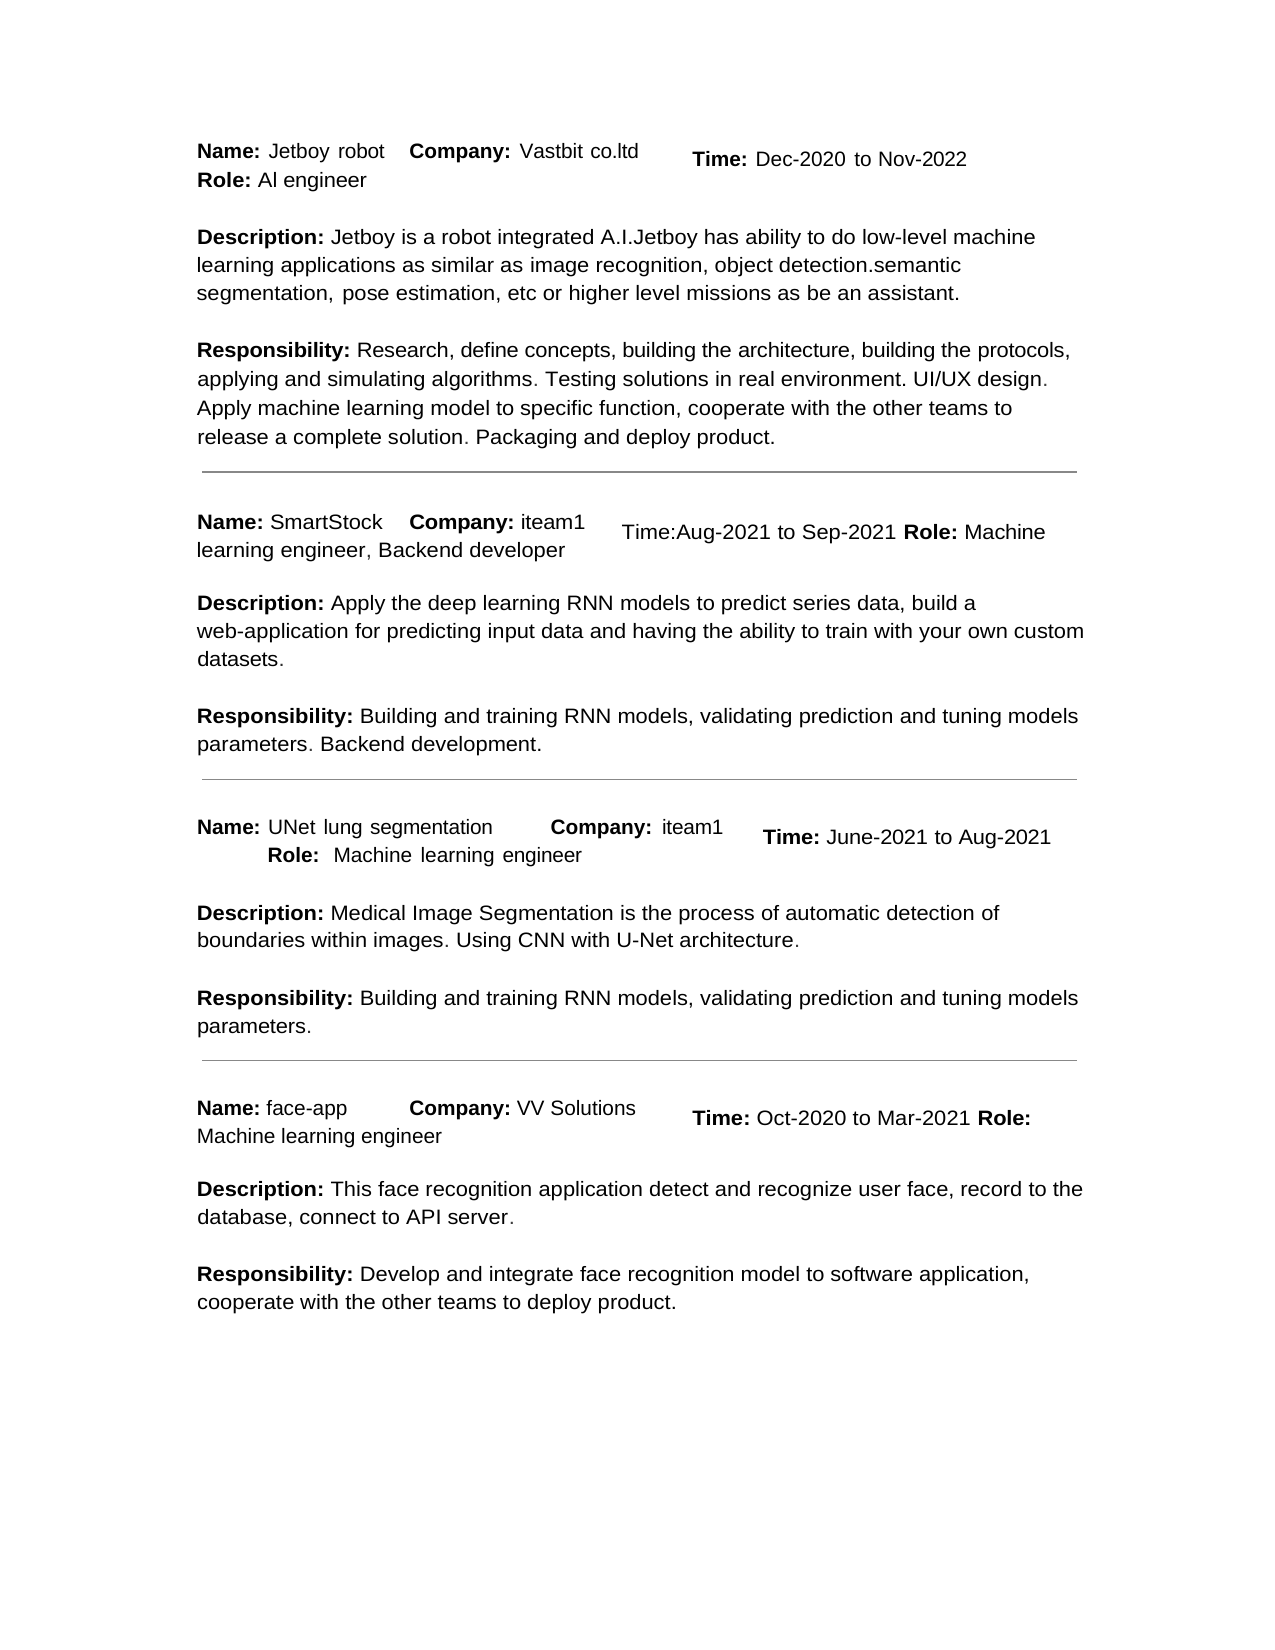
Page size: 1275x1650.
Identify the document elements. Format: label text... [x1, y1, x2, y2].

text Responsibility: Research, define concepts, building the architecture, building the protocols, applying and simulating algorithms. Testing solutions in real environment. UI/UX design. [197, 338, 1096, 391]
text Name: Jetboy robot Company: Vastbit co.ltd [197, 139, 647, 163]
text Responsibility: Building and training RNN models, validating prediction and tuning models parameters. [197, 985, 1096, 1038]
text Name: UNet lung segmentation Company: iteam1 [197, 815, 731, 839]
text Description: Medical Image Segmentation is the process of automatic detection of boundaries within images. Using CNN with U-Net architecture. [197, 900, 1092, 952]
text Time: June-2021 to Aug-2021 [763, 824, 1096, 848]
text Description: This face recognition application detect and recognize user face, record to the database, connect to API server. [197, 1176, 1096, 1228]
text Role: Machine learning engineer [267, 843, 731, 867]
text Time:Aug-2021 to Sep-2021 Role: Machine [621, 519, 1096, 543]
text Name: face-app Company: VV Solutions Machine learning engineer [197, 1096, 643, 1148]
text Description: Jetboy is a robot integrated A.I.Jetboy has ability to do low-level machine learning applications as similar as image recognition, object detection.semantic segmentation, pose estimation, etc or higher level missions as be an assistant. [196, 225, 1096, 305]
text web-application for predicting input data and having the ability to train with your own custom datasets. [197, 619, 1096, 671]
text Description: Apply the deep learning RNN models to predict series data, build a [197, 590, 1096, 614]
text Responsibility: Building and training RNN models, validating prediction and tuning models parameters. Backend development. [197, 704, 1096, 756]
text Responsibility: Develop and integrate face recognition model to software application, cooperate with the other teams to deploy product. [197, 1261, 1096, 1314]
text Time: Oct-2020 to Mar-2021 Role: [692, 1105, 1096, 1129]
text Name: SmartStock Company: iteam1 learning engineer, Backend developer [196, 510, 586, 562]
text Role: Al engineer [197, 168, 647, 192]
text Time: Dec-2020 to Nov-2022 [692, 147, 1096, 171]
text Apply machine learning model to specific function, cooperate with the other teams to release a complete solution. Packaging and deploy product. [197, 396, 1084, 449]
